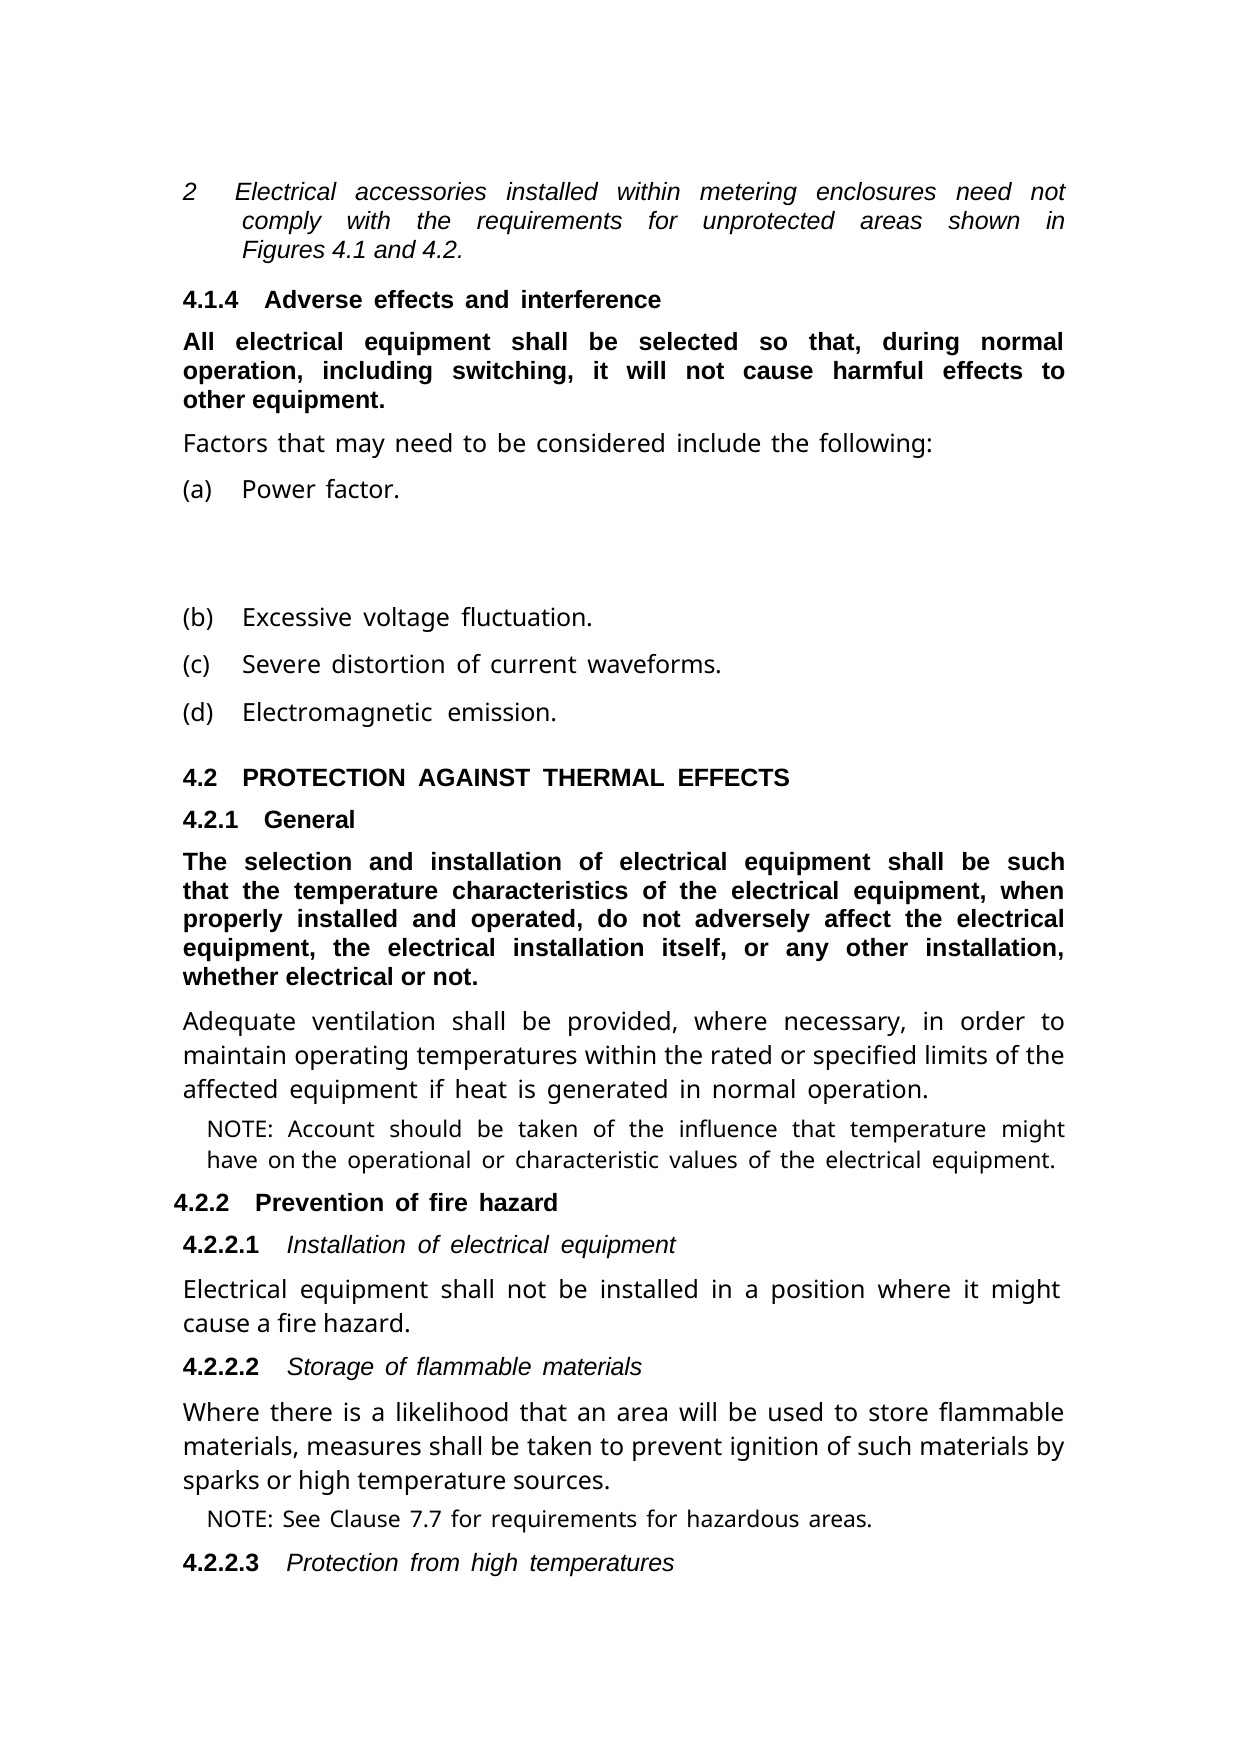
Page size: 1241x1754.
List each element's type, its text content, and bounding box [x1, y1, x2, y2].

list Storage of flammable materials [183, 1352, 1134, 1381]
list Excessive voltage fluctuation. [183, 600, 1134, 634]
list Installation of electrical equipment [183, 1230, 1134, 1259]
list Electromagnetic emission. [183, 694, 1134, 728]
list Power factor. [183, 472, 1134, 506]
subtitle Adverse effects and interference [183, 285, 1134, 314]
text The selection and installation of electrical equipment shall be such that the temperature characteristics of the electrical equipment, when properly installed and operated, do not adversely affect the electrical equipment, the electrical installation itself, or any other installation, whether electrical or not. [183, 847, 1066, 991]
text Adequate ventilation shall be provided, where necessary, in order to maintain operating temperatures within the rated or specified limits of the affected equipment if heat is generated in normal operation. [183, 1003, 1066, 1106]
subtitle PROTECTION AGAINST THERMAL EFFECTS [183, 763, 1134, 792]
subtitle Prevention of fire hazard [174, 1188, 1134, 1217]
list Severe distortion of current waveforms. [183, 647, 1134, 681]
list Protection from high temperatures [183, 1548, 1134, 1577]
text 2 Electrical accessories installed within metering enclosures need not comply with the requirements for unprotected areas shown in Figures 4.1 and 4.2. [183, 177, 1066, 263]
text NOTE: Account should be taken of the influence that temperature might have on the operational or characteristic values of the electrical equipment. [206, 1112, 1066, 1175]
text Electrical equipment shall not be installed in a position where it might cause a fire hazard. [183, 1272, 1061, 1340]
text All electrical equipment shall be selected so that, during normal operation, including switching, it will not cause harmful effects to other equipment. [183, 327, 1065, 413]
text Where there is a likelihood that an area will be used to store flammable materials, measures shall be taken to prevent ignition of such materials by sparks or high temperature sources. [183, 1394, 1066, 1497]
text NOTE: See Clause 7.7 for requirements for hazardous areas. [206, 1503, 1134, 1534]
subtitle General [183, 805, 1134, 834]
text Factors that may need to be considered include the following: [183, 425, 1134, 459]
